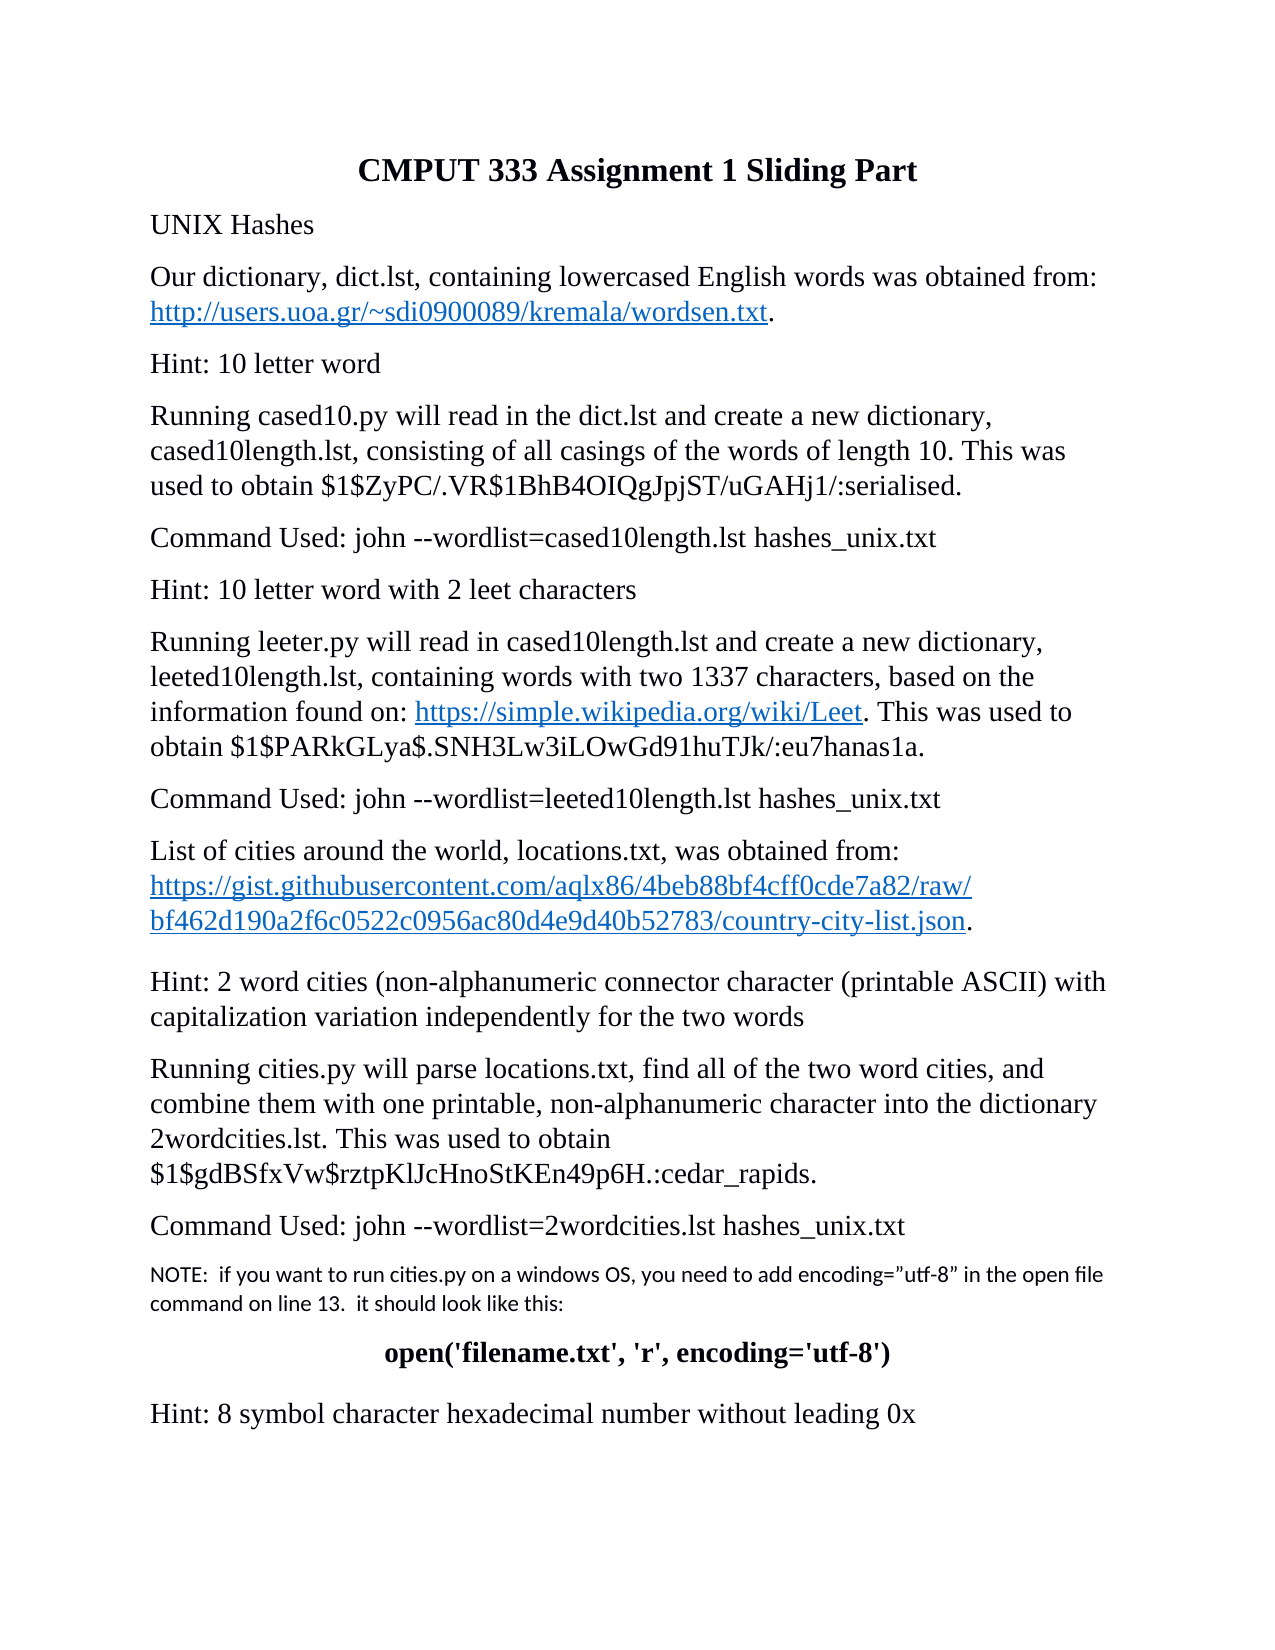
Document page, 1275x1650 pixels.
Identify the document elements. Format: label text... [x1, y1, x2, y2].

text Hint: 10 letter word [150, 346, 1125, 379]
text Our dictionary, dict.lst, containing lowercased English words was obtained from: http://users.uoa.gr/~sdi0900089/kremala/wordsen.txt. [150, 259, 1125, 327]
text CMPUT 333 Assignment 1 Sliding Part [150, 150, 1125, 188]
text Running cased10.py will read in the dict.lst and create a new dictionary, cased10length.lst, consisting of all casings of the words of length 10. This was used to obtain $1$ZyPC/.VR$1BhB4OIQgJpjST/uGAHj1/:serialised. [150, 398, 1125, 502]
text Hint: 2 word cities (non-alphanumeric connector character (printable ASCII) with capitalization variation independently for the two words [150, 964, 1125, 1032]
text NOTE: if you want to run cities.py on a windows OS, you need to add encoding=”utf-8” in the open file command on line 13. it should look like this: [150, 1260, 1125, 1318]
text Running leeter.py will read in cased10length.lst and create a new dictionary, leeted10length.lst, containing words with two 1337 characters, based on the information found on: https://simple.wikipedia.org/wiki/Leet. This was used to obtain $1$PARkGLya$.SNH3Lw3iLOwGd91huTJk/:eu7hanas1a. [150, 624, 1125, 763]
text Command Used: john --wordlist=cased10length.lst hashes_unix.txt [150, 520, 1125, 553]
text Command Used: john --wordlist=2wordcities.lst hashes_unix.txt [150, 1208, 1125, 1242]
text Hint: 10 letter word with 2 leet characters [150, 572, 1125, 605]
text Running cities.py will parse locations.txt, find all of the two word cities, and combine them with one printable, non-alphanumeric character into the dictionary 2wordcities.lst. This was used to obtain $1$gdBSfxVw$rztpKlJcHnoStKEn49p6H.:cedar_rapids. [150, 1051, 1125, 1190]
text open('filename.txt', 'r', encoding='utf-8') [150, 1336, 1125, 1369]
text Command Used: john --wordlist=leeted10length.lst hashes_unix.txt [150, 781, 1125, 815]
text UNIX Hashes [150, 207, 1125, 240]
text List of cities around the world, locations.txt, was obtained from: https://gist.githubusercontent.com/aqlx86/4beb88bf4cff0cde7a82/raw/bf462d190a2f6c0522c0956ac80d4e9d40b52783/country-city-list.json. [150, 833, 1125, 937]
text Hint: 8 symbol character hexadecimal number without leading 0x [150, 1396, 1125, 1429]
